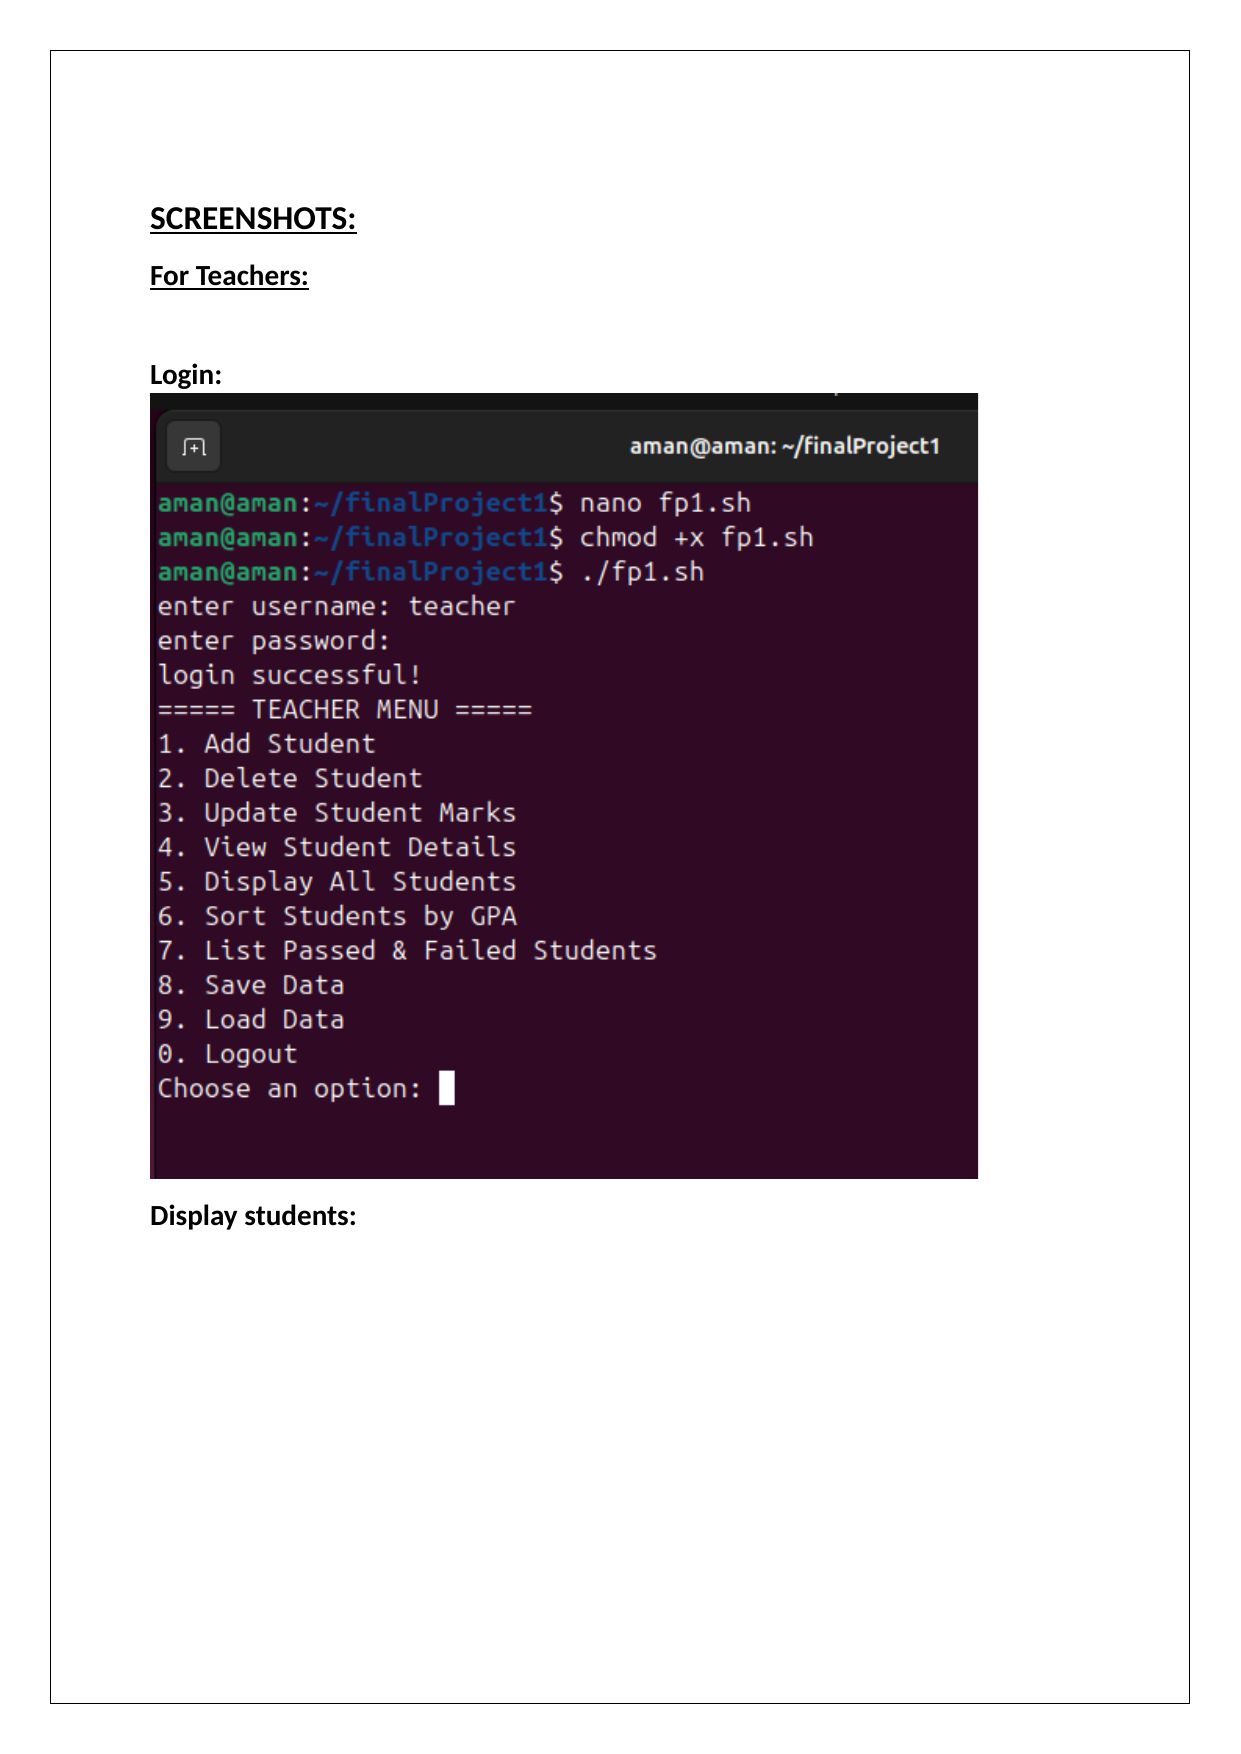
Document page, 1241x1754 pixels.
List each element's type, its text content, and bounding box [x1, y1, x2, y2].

picture [150, 393, 979, 1179]
text For Teachers: [150, 257, 1090, 293]
text SCREENSHOTS: [150, 197, 1090, 238]
text Display students: [150, 1197, 1090, 1233]
